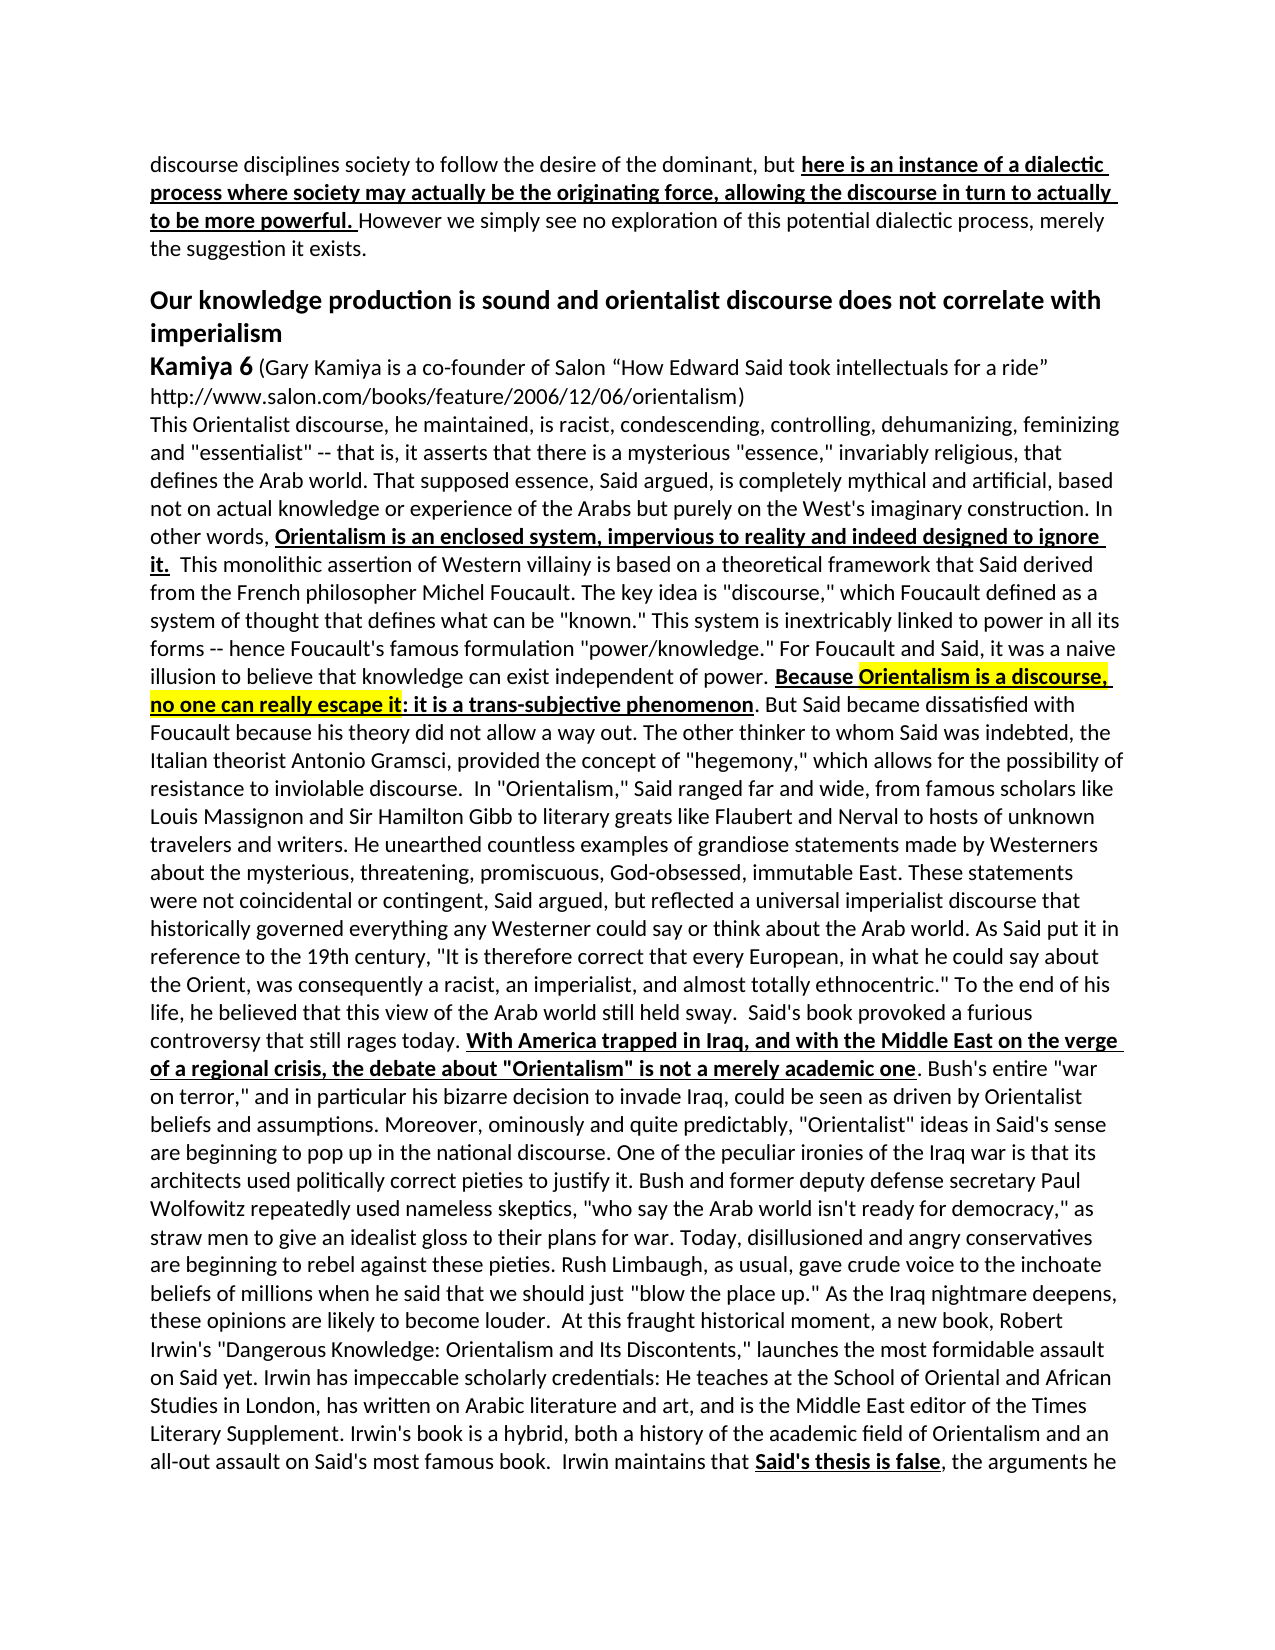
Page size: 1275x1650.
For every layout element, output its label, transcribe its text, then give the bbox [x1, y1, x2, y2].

text Kamiya 6 (Gary Kamiya is a co-founder of Salon “How Edward Said took intellectuals for a ride” http://www.salon.com/books/feature/2006/12/06/orientalism) [150, 349, 1125, 410]
subtitle Our knowledge production is sound and orientalist discourse does not correlate with imperialism [150, 283, 1125, 349]
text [150, 150, 1125, 262]
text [150, 410, 1125, 1475]
